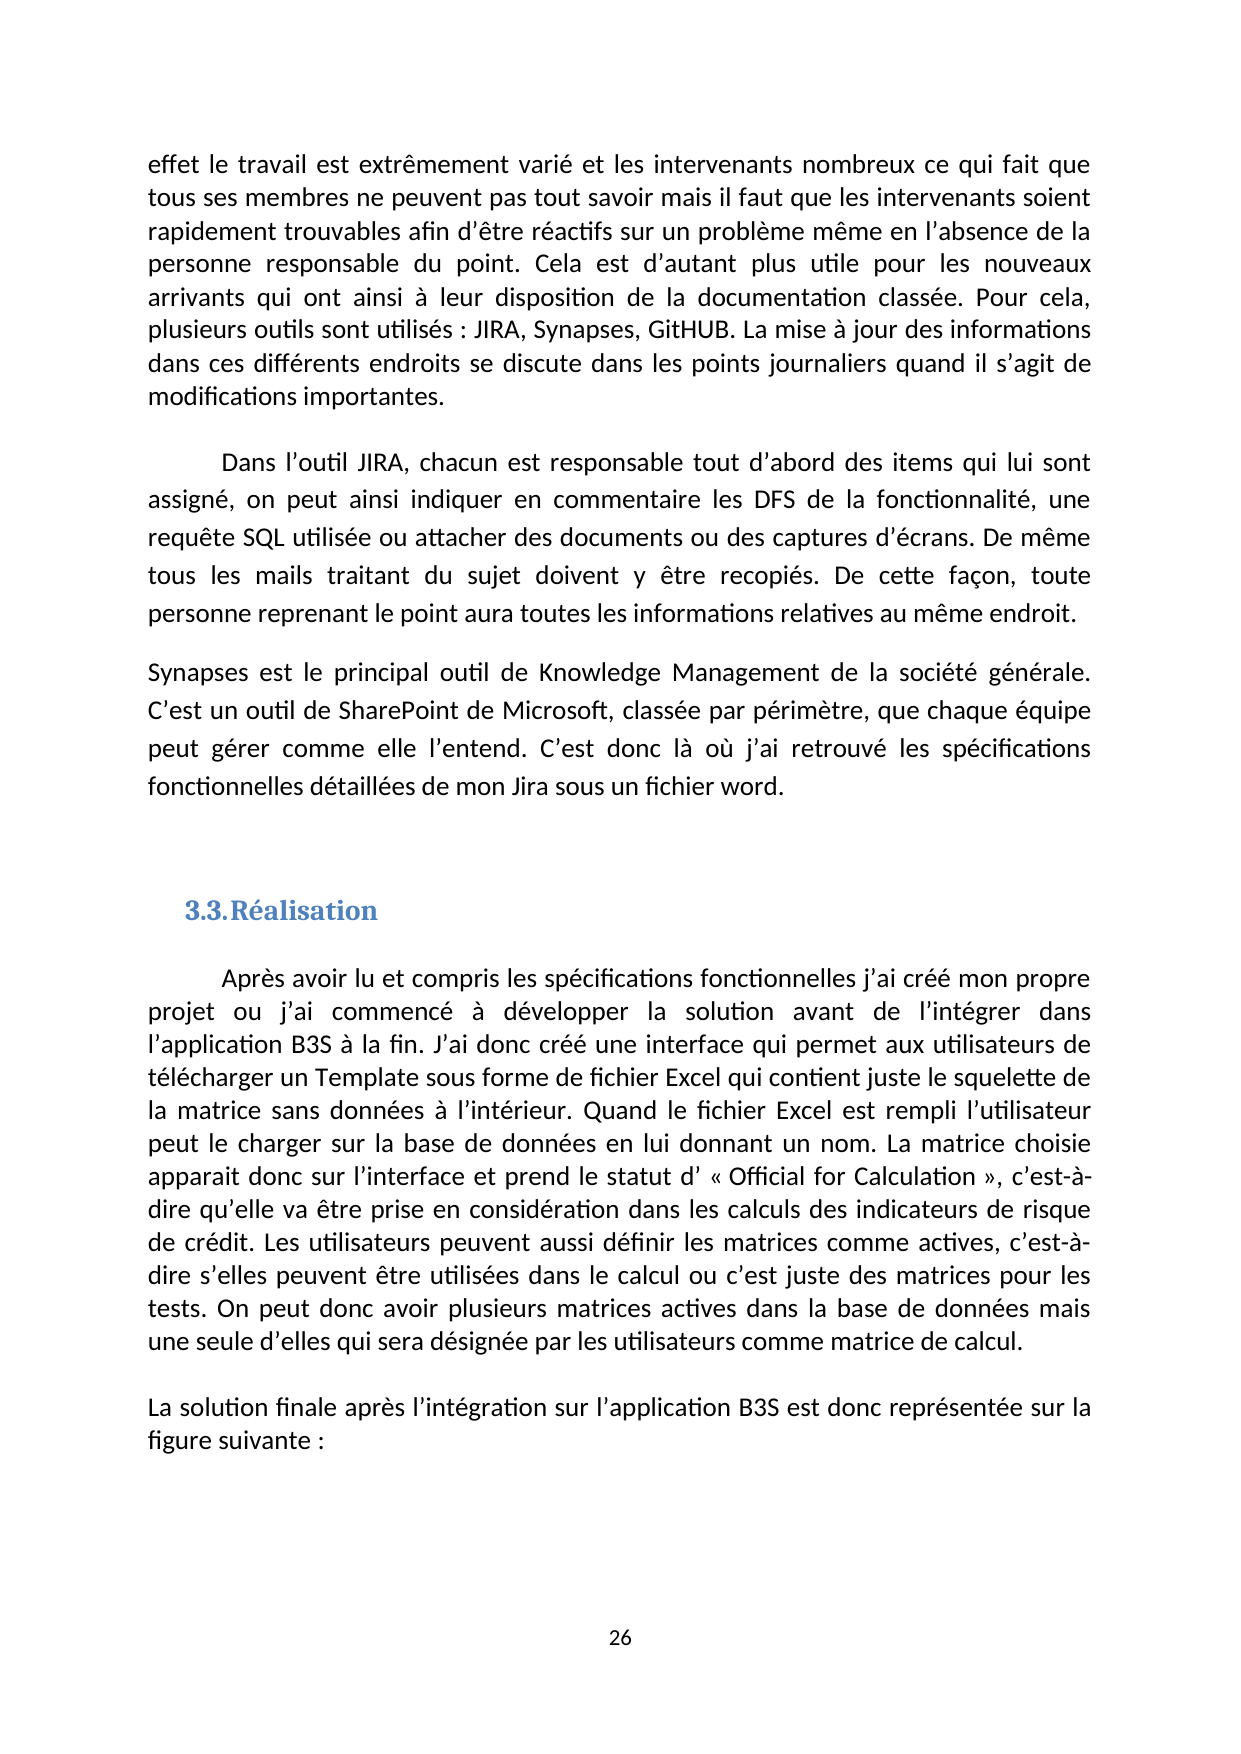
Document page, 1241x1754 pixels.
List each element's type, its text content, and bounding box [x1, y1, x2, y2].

text Après avoir lu et compris les spécifications fonctionnelles j’ai créé mon propre projet ou j’ai commencé à développer la solution avant de l’intégrer dans l’application B3S à la fin. J’ai donc créé une interface qui permet aux utilisateurs de télécharger un Template sous forme de fichier Excel qui contient juste le squelette de la matrice sans données à l’intérieur. Quand le fichier Excel est rempli l’utilisateur peut le charger sur la base de données en lui donnant un nom. La matrice choisie apparait donc sur l’interface et prend le statut d’ « Official for Calculation », c’est-à-dire qu’elle va être prise en considération dans les calculs des indicateurs de risque de crédit. Les utilisateurs peuvent aussi définir les matrices comme actives, c’est-à-dire s’elles peuvent être utilisées dans le calcul ou c’est juste des matrices pour les tests. On peut donc avoir plusieurs matrices actives dans la base de données mais une seule d’elles qui sera désignée par les utilisateurs comme matrice de calcul. [148, 961, 1093, 1357]
text La solution finale après l’intégration sur l’application B3S est donc représentée sur la figure suivante : [148, 1390, 1093, 1456]
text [148, 148, 1093, 412]
text Synapses est le principal outil de Knowledge Management de la société générale. C’est un outil de SharePoint de Microsoft, classée par périmètre, que chaque équipe peut gérer comme elle l’entend. C’est donc là où j’ai retrouvé les spécifications fonctionnelles détaillées de mon Jira sous un fichier word. [148, 655, 1093, 802]
list Réalisation [185, 894, 1093, 928]
text Dans l’outil JIRA, chacun est responsable tout d’abord des items qui lui sont assigné, on peut ainsi indiquer en commentaire les DFS de la fonctionnalité, une requête SQL utilisée ou attacher des documents ou des captures d’écrans. De même tous les mails traitant du sujet doivent y être recopiés. De cette façon, toute personne reprenant le point aura toutes les informations relatives au même endroit. [148, 445, 1093, 629]
